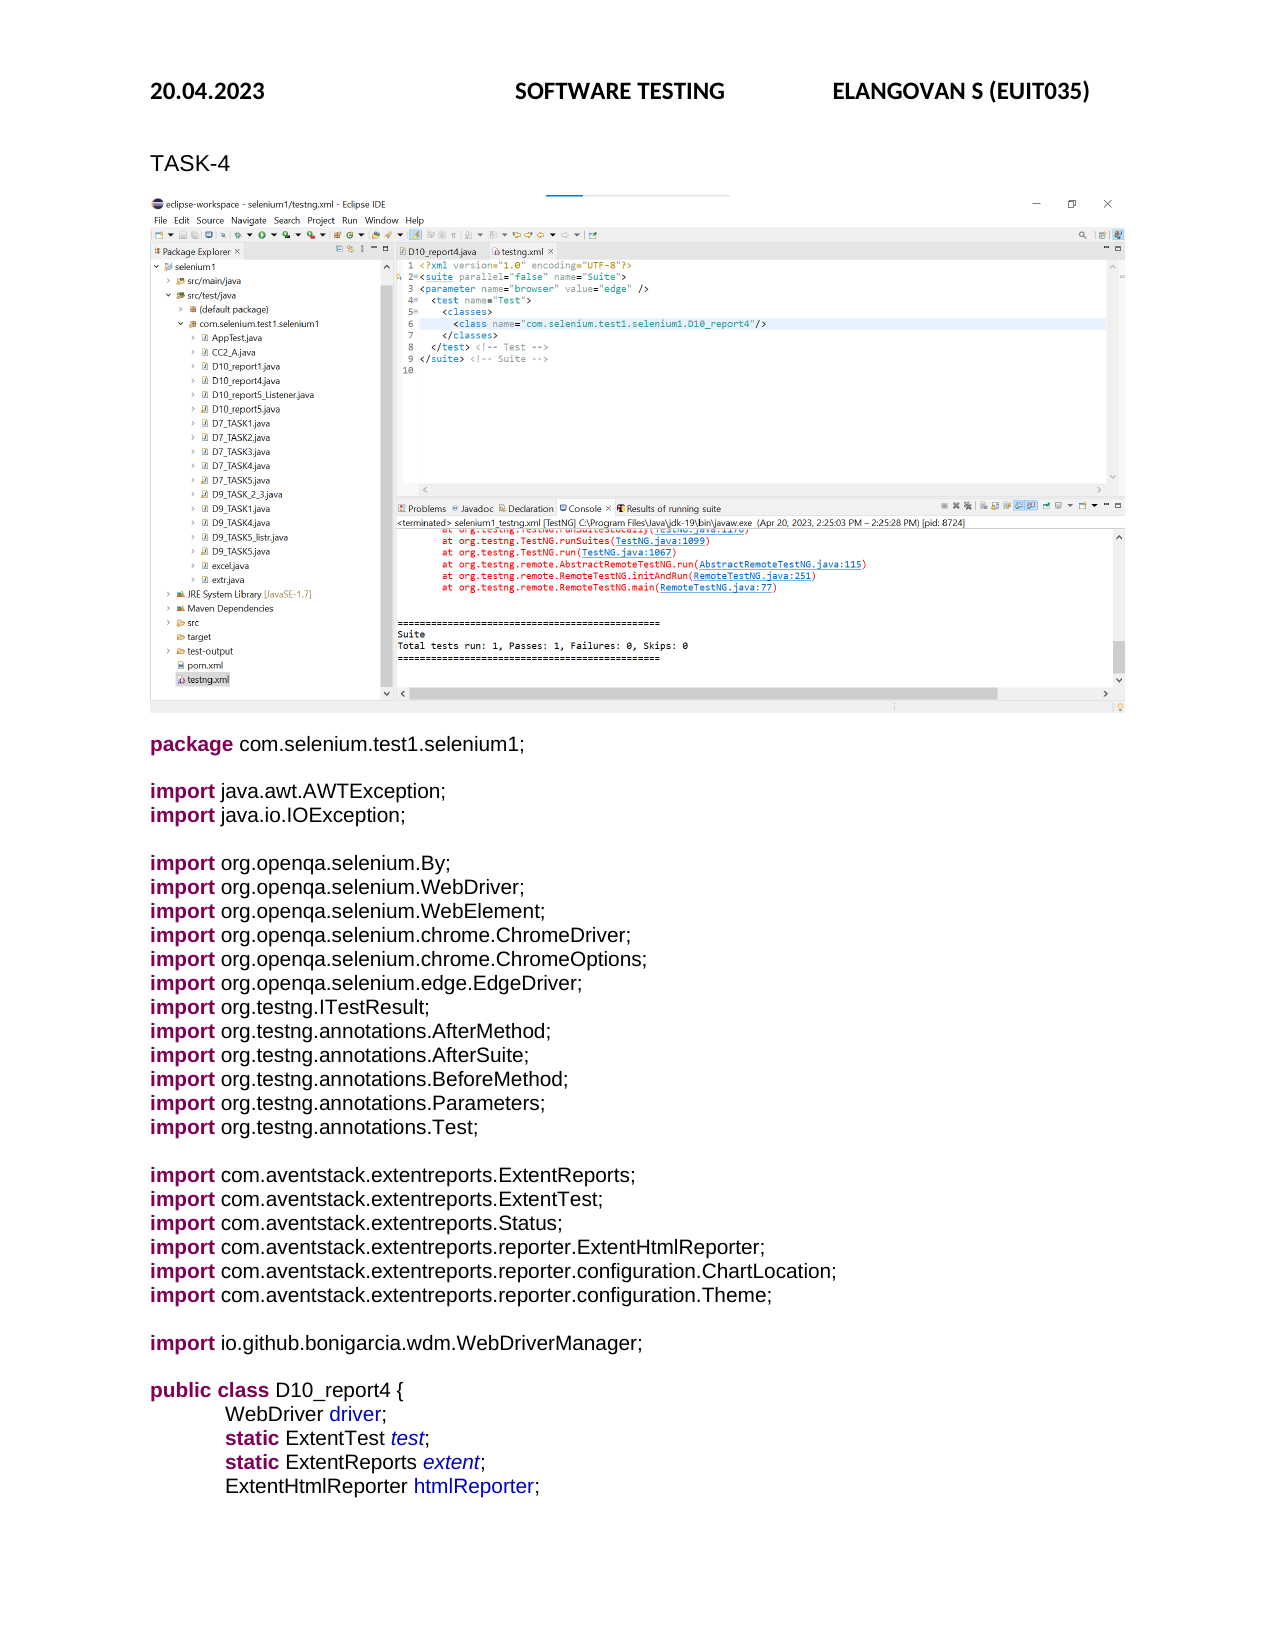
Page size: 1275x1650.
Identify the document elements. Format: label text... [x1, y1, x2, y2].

text import com.aventstack.extentreports.Status; [150, 1211, 1125, 1234]
text import org.openqa.selenium.By; [150, 851, 1125, 875]
text import com.aventstack.extentreports.reporter.ExtentHtmlReporter; [150, 1234, 1125, 1258]
text import org.openqa.selenium.chrome.ChromeDriver; [150, 923, 1125, 947]
text import io.github.bonigarcia.wdm.WebDriverManager; [150, 1330, 1125, 1354]
text import org.testng.annotations.AfterMethod; [150, 1019, 1125, 1043]
text import org.testng.ITestResult; [150, 995, 1125, 1019]
text import org.testng.annotations.Test; [150, 1115, 1125, 1139]
text package com.selenium.test1.selenium1; [150, 731, 1125, 755]
text import org.testng.annotations.BeforeMethod; [150, 1067, 1125, 1091]
text public class D10_report4 { [150, 1378, 1125, 1402]
text import org.testng.annotations.Parameters; [150, 1091, 1125, 1115]
text TASK-4 [150, 150, 1125, 176]
text import org.testng.annotations.AfterSuite; [150, 1043, 1125, 1067]
text import org.openqa.selenium.WebElement; [150, 899, 1125, 923]
text import com.aventstack.extentreports.ExtentTest; [150, 1187, 1125, 1211]
text import org.openqa.selenium.edge.EdgeDriver; [150, 971, 1125, 995]
text import com.aventstack.extentreports.reporter.configuration.Theme; [150, 1282, 1125, 1306]
picture [150, 195, 1125, 713]
text static ExtentTest test; [150, 1426, 1125, 1450]
text import org.openqa.selenium.WebDriver; [150, 875, 1125, 899]
text ExtentHtmlReporter htmlReporter; [150, 1474, 1125, 1498]
text WebDriver driver; [150, 1402, 1125, 1426]
text import com.aventstack.extentreports.ExtentReports; [150, 1163, 1125, 1187]
text static ExtentReports extent; [150, 1450, 1125, 1474]
text import org.openqa.selenium.chrome.ChromeOptions; [150, 947, 1125, 971]
text import com.aventstack.extentreports.reporter.configuration.ChartLocation; [150, 1258, 1125, 1282]
text import java.awt.AWTException; [150, 779, 1125, 803]
text import java.io.IOException; [150, 803, 1125, 827]
